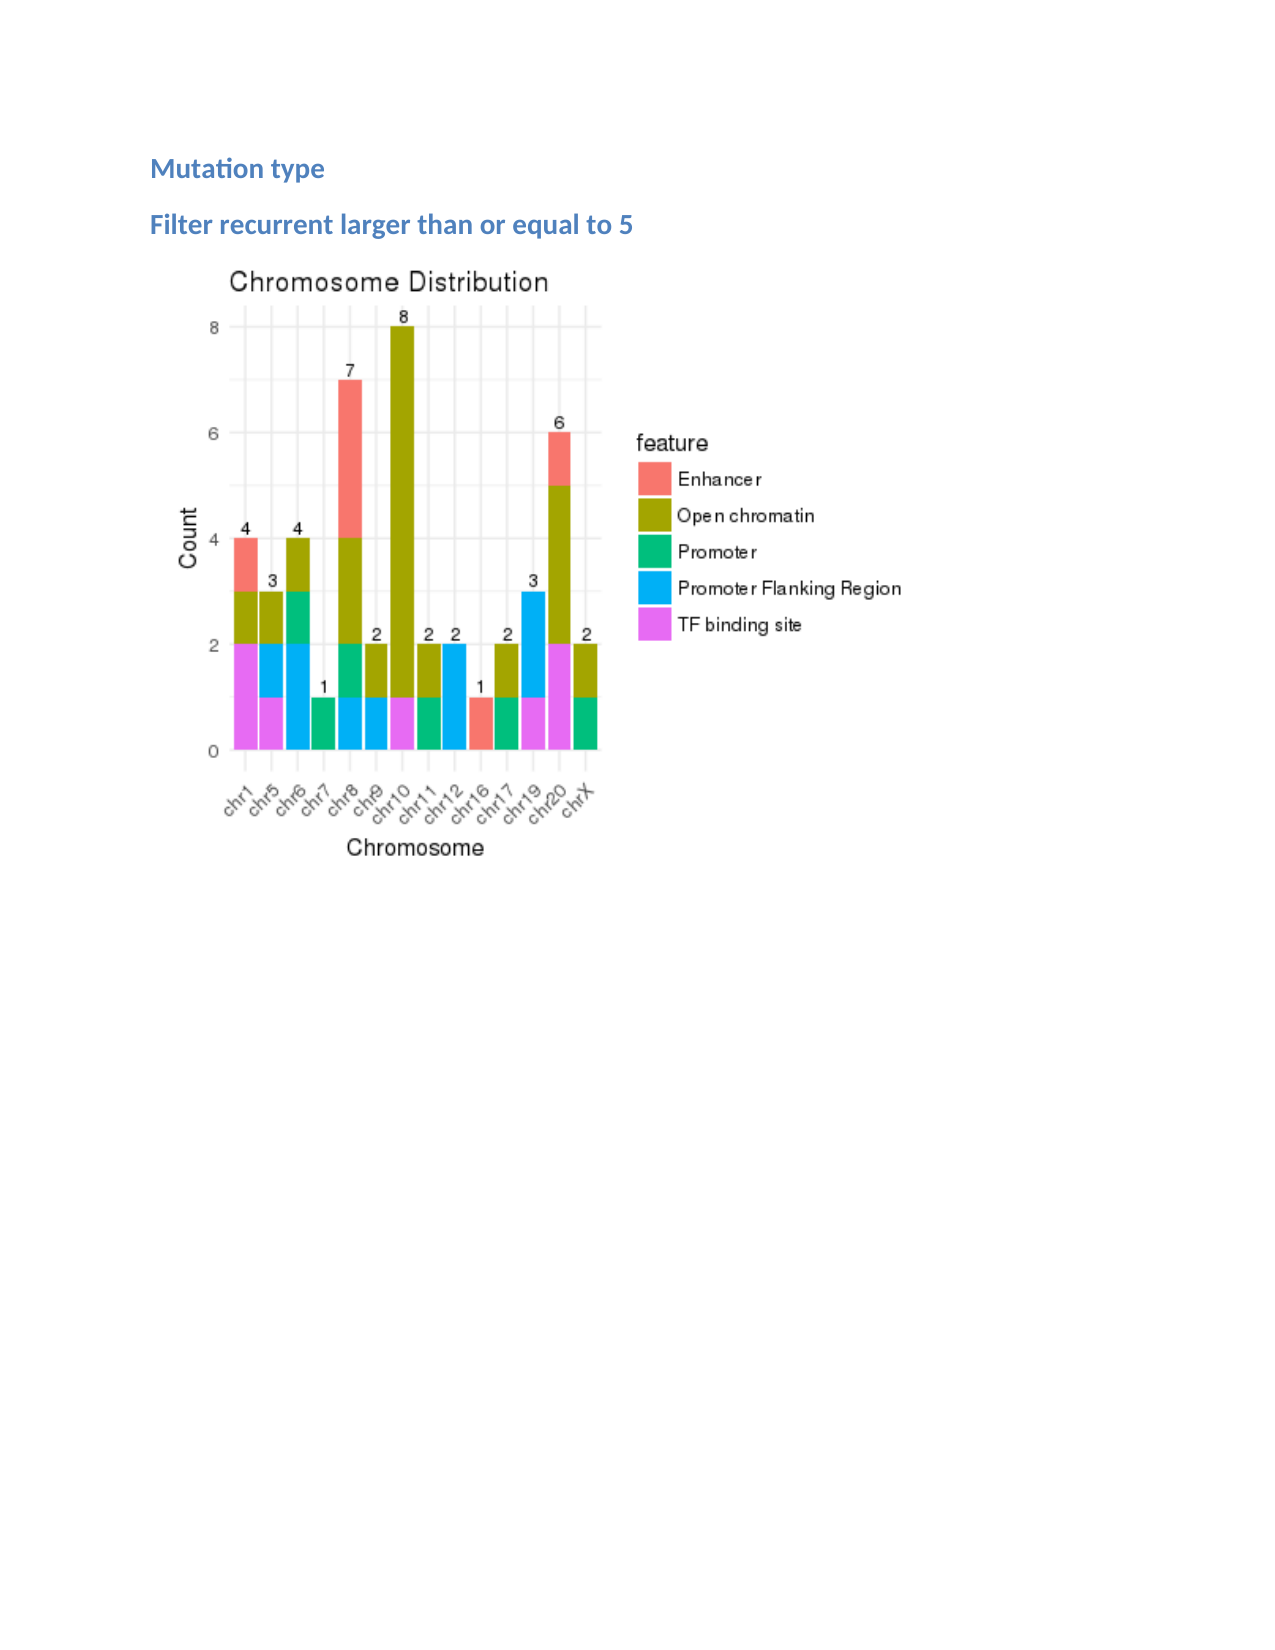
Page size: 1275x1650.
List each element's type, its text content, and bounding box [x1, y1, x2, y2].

subtitle Mutation type [150, 150, 1125, 186]
subtitle Filter recurrent larger than or equal to 5 [150, 206, 1125, 242]
picture [168, 260, 925, 867]
